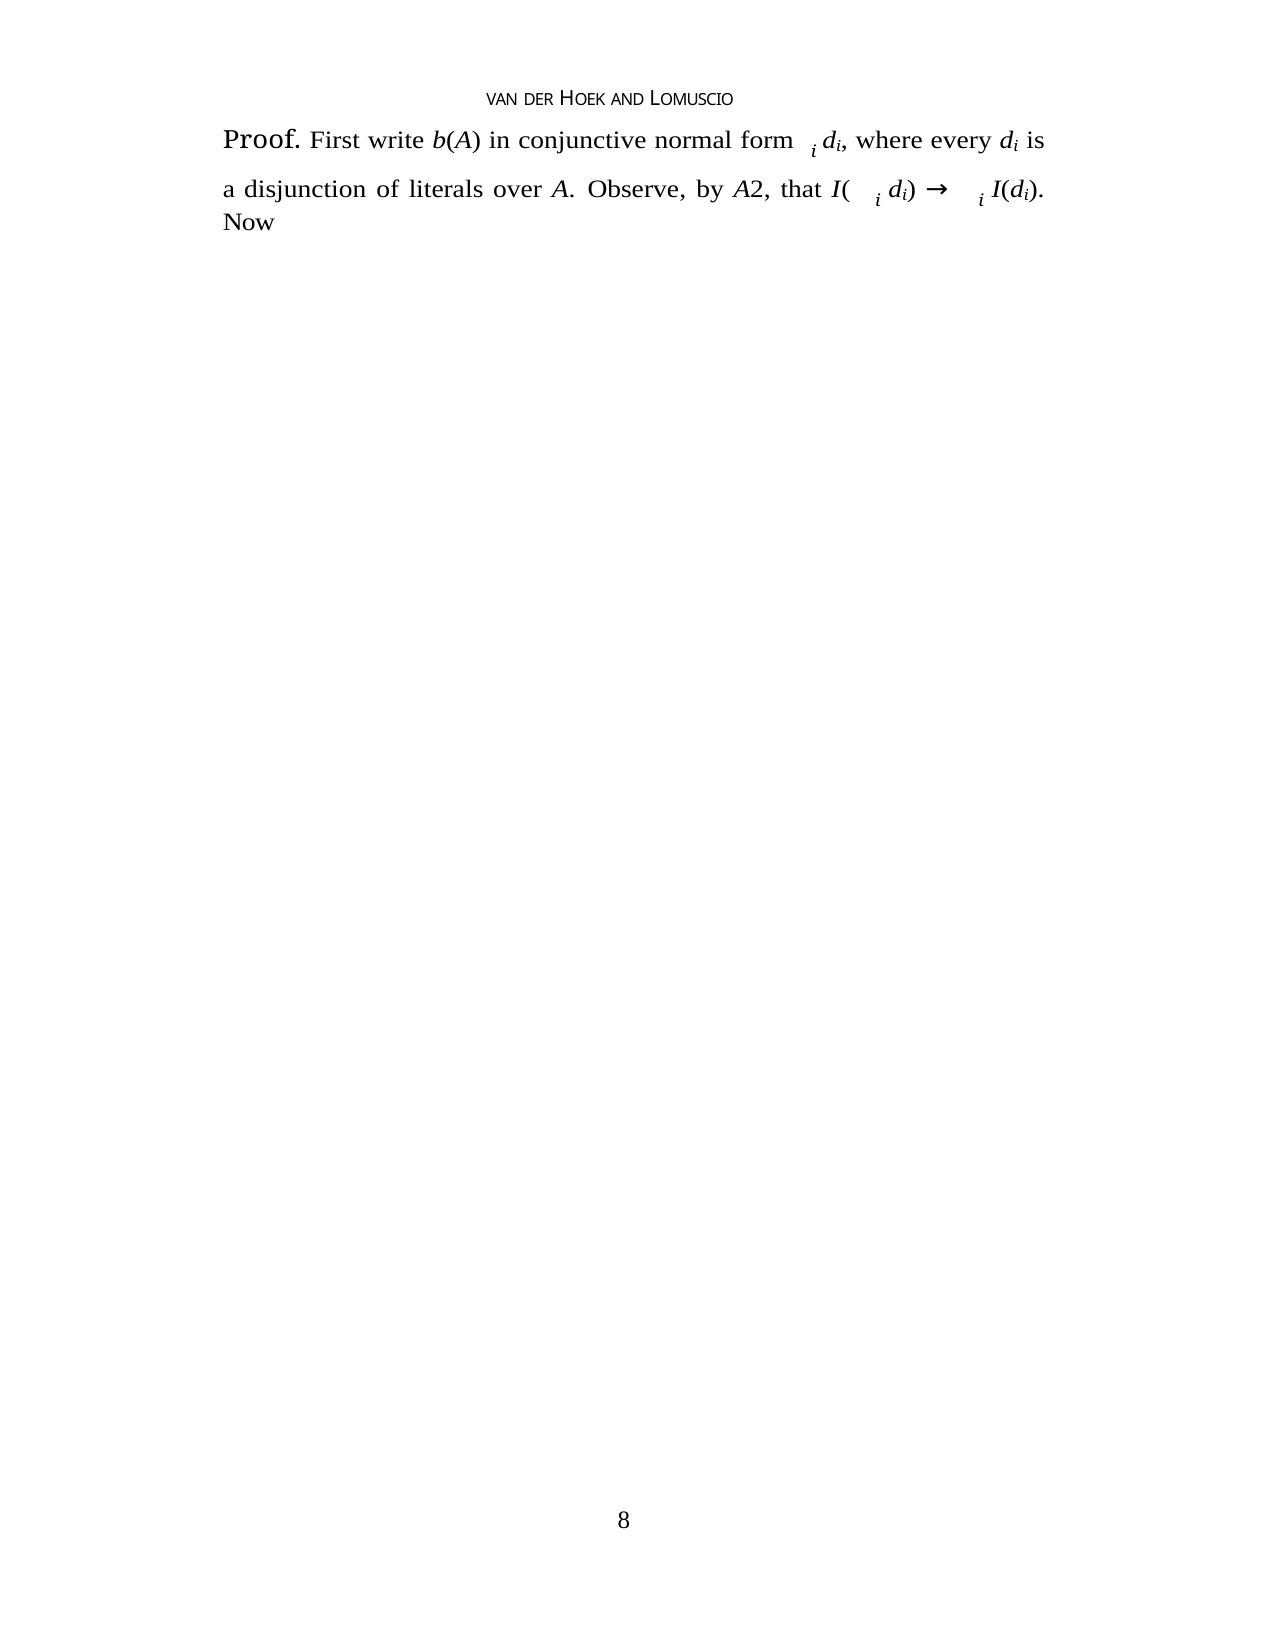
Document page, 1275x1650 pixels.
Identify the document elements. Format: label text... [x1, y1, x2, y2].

text Proof. First write b(A) in conjunctive normal form i di, where every di is a disjunction of literals over A. Observe, by A2, that I( i di) → i I(di). Now [223, 108, 1045, 236]
